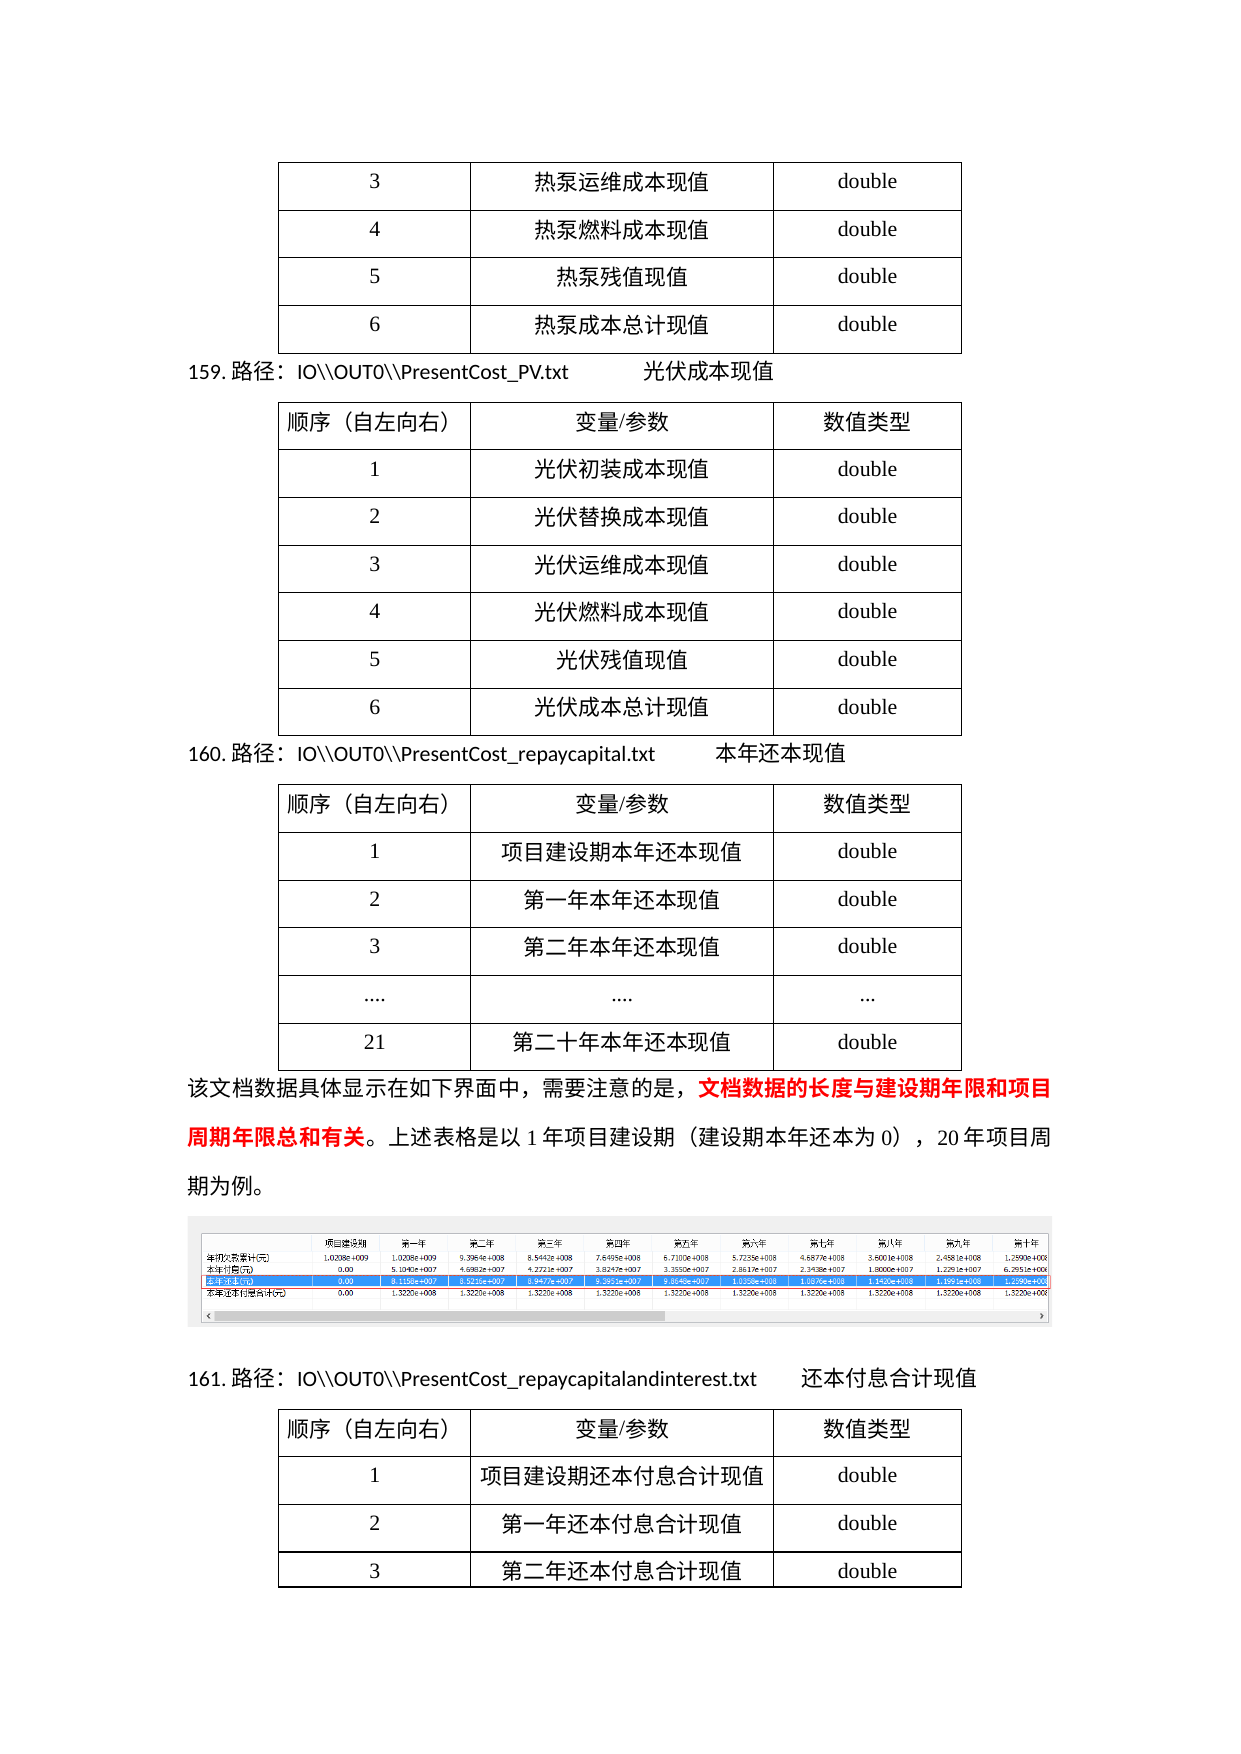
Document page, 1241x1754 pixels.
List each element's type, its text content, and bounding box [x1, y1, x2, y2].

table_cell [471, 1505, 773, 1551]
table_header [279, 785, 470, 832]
list 该文档数据具体显示在如下界面中，需要注意的是，文档数据的长度与建设期年限和项目周期年限总和有关。上述表格是以1年项目建设期（建设期本年还本为0），20年项目周期为例。 [187, 1071, 1053, 1201]
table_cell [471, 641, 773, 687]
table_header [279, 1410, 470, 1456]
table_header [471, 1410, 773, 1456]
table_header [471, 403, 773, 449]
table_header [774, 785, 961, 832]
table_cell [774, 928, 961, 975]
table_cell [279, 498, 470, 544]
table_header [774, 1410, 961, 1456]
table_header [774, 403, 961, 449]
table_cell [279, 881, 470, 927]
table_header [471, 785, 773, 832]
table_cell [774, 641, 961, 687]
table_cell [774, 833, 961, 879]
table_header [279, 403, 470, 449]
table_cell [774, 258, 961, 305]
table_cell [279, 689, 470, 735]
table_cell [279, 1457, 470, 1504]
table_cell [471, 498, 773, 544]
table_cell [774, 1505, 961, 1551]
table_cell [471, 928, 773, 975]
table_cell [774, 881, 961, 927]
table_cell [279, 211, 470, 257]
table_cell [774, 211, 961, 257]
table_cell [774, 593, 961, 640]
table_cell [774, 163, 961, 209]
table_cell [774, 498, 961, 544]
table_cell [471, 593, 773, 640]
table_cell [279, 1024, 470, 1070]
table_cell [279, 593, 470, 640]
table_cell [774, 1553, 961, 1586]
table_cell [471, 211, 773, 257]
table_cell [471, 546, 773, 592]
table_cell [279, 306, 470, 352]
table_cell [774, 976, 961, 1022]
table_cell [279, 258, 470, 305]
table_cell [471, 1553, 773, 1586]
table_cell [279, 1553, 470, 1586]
list 路径：IO\\OUT0\\PresentCost_repaycapital.txt 本年还本现值 [187, 736, 1053, 768]
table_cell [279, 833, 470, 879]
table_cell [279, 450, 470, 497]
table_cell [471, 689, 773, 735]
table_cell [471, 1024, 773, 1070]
picture [187, 1216, 1053, 1327]
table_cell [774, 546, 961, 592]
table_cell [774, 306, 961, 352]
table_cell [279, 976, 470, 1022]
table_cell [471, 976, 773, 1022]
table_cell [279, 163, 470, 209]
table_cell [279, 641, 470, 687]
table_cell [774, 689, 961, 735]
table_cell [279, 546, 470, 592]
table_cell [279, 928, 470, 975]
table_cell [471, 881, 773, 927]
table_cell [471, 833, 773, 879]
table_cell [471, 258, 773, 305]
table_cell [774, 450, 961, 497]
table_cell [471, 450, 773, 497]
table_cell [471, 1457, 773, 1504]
list 路径：IO\\OUT0\\PresentCost_PV.txt 光伏成本现值 [187, 353, 1053, 386]
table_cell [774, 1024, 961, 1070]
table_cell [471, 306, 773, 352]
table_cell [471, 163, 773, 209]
list 路径：IO\\OUT0\\PresentCost_repaycapitalandinterest.txt 还本付息合计现值 [187, 1360, 1053, 1393]
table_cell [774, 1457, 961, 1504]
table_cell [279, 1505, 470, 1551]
